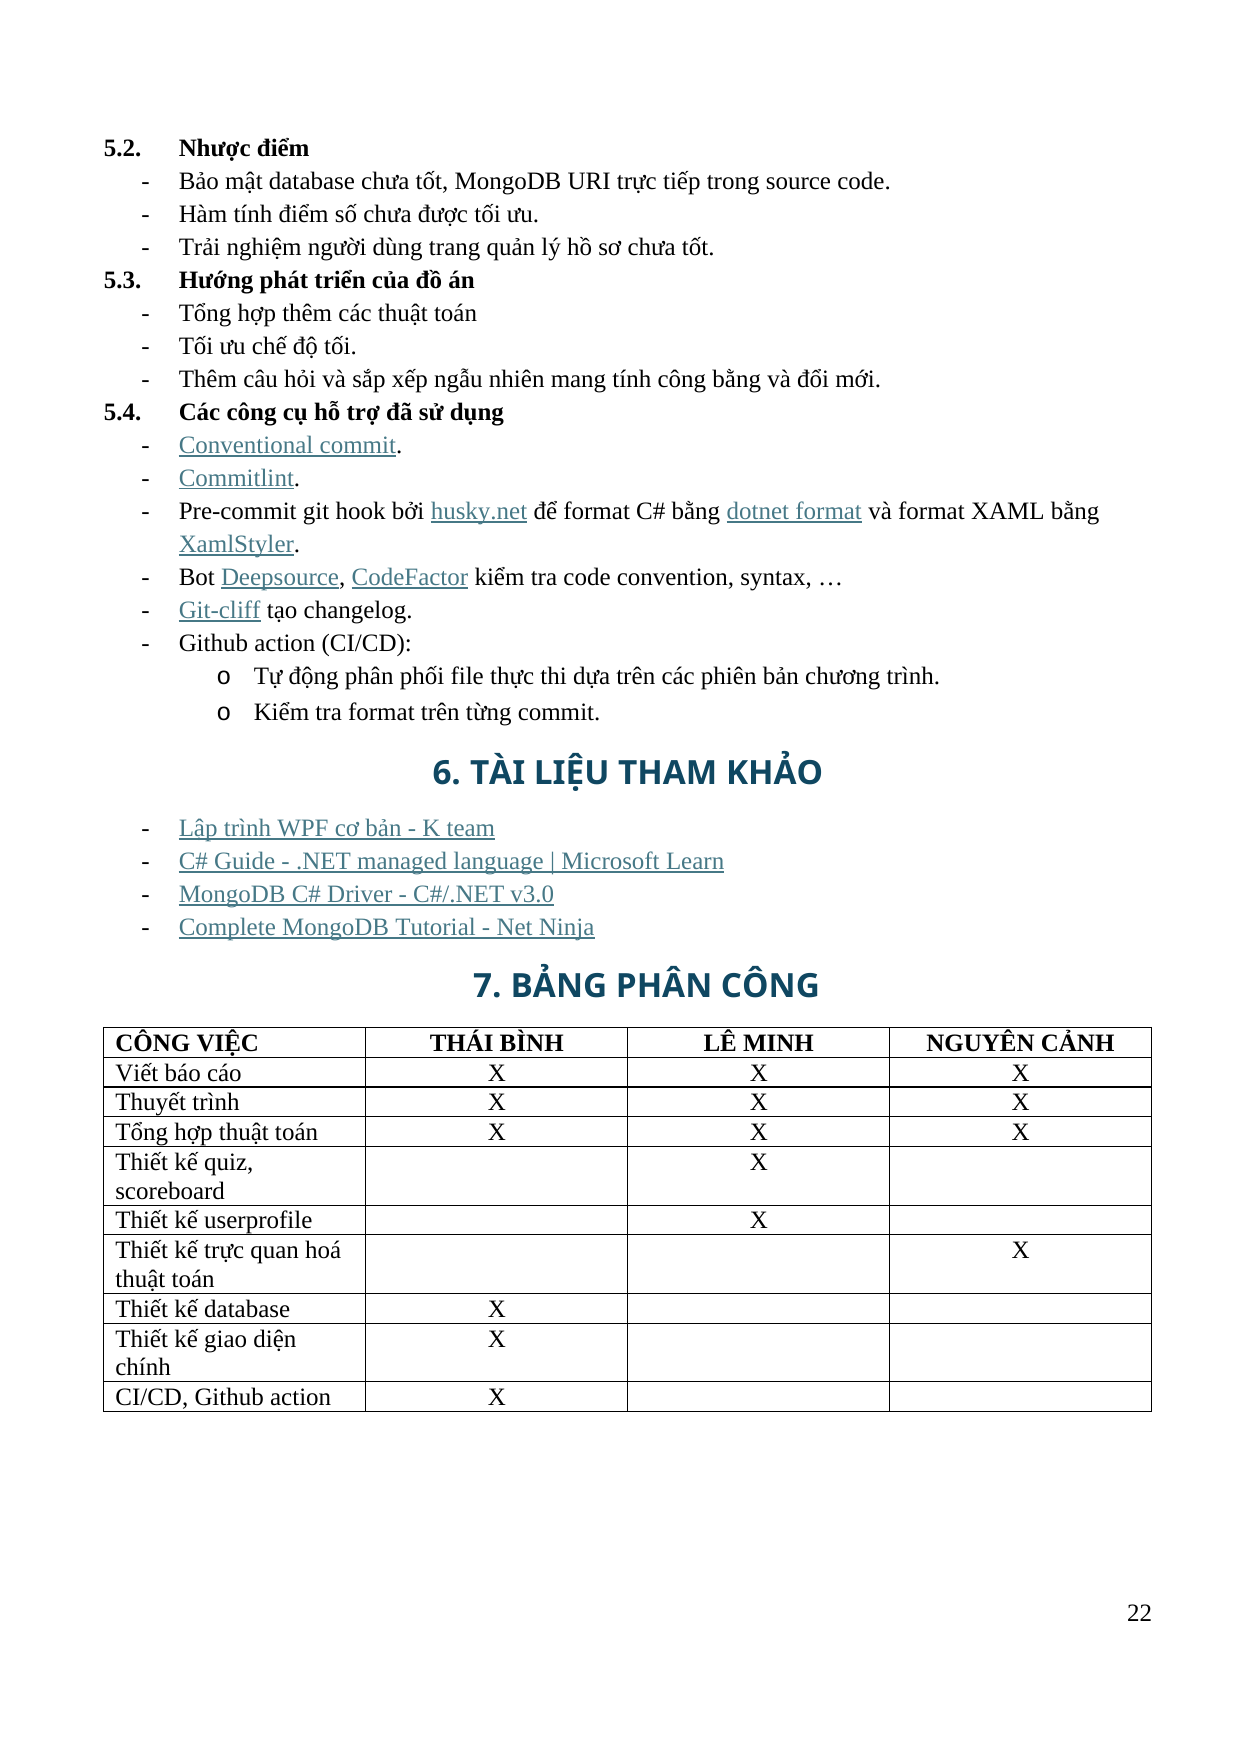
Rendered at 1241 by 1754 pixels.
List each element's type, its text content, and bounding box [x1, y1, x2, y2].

subtitle BẢNG PHÂN CÔNG [141, 962, 1152, 1008]
table_cell Tổng hợp thuật toán [104, 1117, 365, 1146]
list Commitlint. [141, 463, 1152, 492]
table_cell X [890, 1088, 1151, 1116]
table_cell X [628, 1058, 889, 1086]
table_cell Viết báo cáo [104, 1058, 365, 1086]
table_cell [628, 1324, 889, 1381]
table_cell Thiết kế userprofile [104, 1206, 365, 1234]
table_cell X [366, 1294, 627, 1323]
list Kiểm tra format trên từng commit. [216, 697, 1152, 727]
list Tự động phân phối file thực thi dựa trên các phiên bản chương trình. [216, 661, 1152, 692]
list C# Guide - .NET managed language | Microsoft Learn [141, 846, 1152, 875]
table_cell X [366, 1058, 627, 1086]
table_cell X [366, 1382, 627, 1411]
table_cell [890, 1294, 1151, 1323]
list MongoDB C# Driver - C#/.NET v3.0 [141, 879, 1152, 908]
list Lập trình WPF cơ bản - K team [141, 813, 1152, 842]
table_cell [890, 1382, 1151, 1411]
table_cell X [890, 1058, 1151, 1086]
list Thêm câu hỏi và sắp xếp ngẫu nhiên mang tính công bằng và đổi mới. [141, 364, 1152, 393]
table_cell [890, 1147, 1151, 1204]
list Hàm tính điểm số chưa được tối ưu. [141, 199, 1152, 228]
table_cell Thuyết trình [104, 1088, 365, 1116]
table_header THÁI BÌNH [366, 1028, 627, 1057]
list Tổng hợp thêm các thuật toán [141, 298, 1152, 327]
table_cell [366, 1235, 627, 1293]
table_cell [628, 1294, 889, 1323]
list Pre-commit git hook bởi husky.net để format C# bằng dotnet format và format XAML bằng XamlStyler. [141, 496, 1152, 558]
list Conventional commit. [141, 430, 1152, 459]
table_cell X [366, 1117, 627, 1146]
table_cell [366, 1147, 627, 1204]
list Bot Deepsource, CodeFactor kiểm tra code convention, syntax, … [141, 562, 1152, 591]
table_header LÊ MINH [628, 1028, 889, 1057]
table_header CÔNG VIỆC [104, 1028, 365, 1057]
list Tối ưu chế độ tối. [141, 331, 1152, 360]
table_cell X [890, 1117, 1151, 1146]
table_cell [628, 1235, 889, 1293]
table_cell X [628, 1117, 889, 1146]
table_cell [366, 1206, 627, 1234]
list Bảo mật database chưa tốt, MongoDB URI trực tiếp trong source code. [141, 166, 1152, 195]
table_cell Thiết kế quiz, scoreboard [104, 1147, 365, 1204]
table_cell Thiết kế database [104, 1294, 365, 1323]
table_cell X [628, 1206, 889, 1234]
table_cell X [628, 1147, 889, 1204]
subtitle TÀI LIỆU THAM KHẢO [103, 749, 1152, 794]
table_cell X [366, 1088, 627, 1116]
table_cell X [366, 1324, 627, 1381]
table_cell X [628, 1088, 889, 1116]
table_cell [890, 1324, 1151, 1381]
table_cell Thiết kế trực quan hoá thuật toán [104, 1235, 365, 1293]
table_cell Thiết kế giao diện chính [104, 1324, 365, 1381]
list Nhược điểm [103, 133, 1152, 162]
list Hướng phát triển của đồ án [103, 265, 1152, 294]
table_cell [628, 1382, 889, 1411]
list Các công cụ hỗ trợ đã sử dụng [103, 397, 1152, 426]
table_cell CI/CD, Github action [104, 1382, 365, 1411]
table_cell X [890, 1235, 1151, 1293]
table_cell [890, 1206, 1151, 1234]
list Trải nghiệm người dùng trang quản lý hồ sơ chưa tốt. [141, 232, 1152, 261]
list Complete MongoDB Tutorial - Net Ninja [141, 912, 1152, 941]
list Github action (CI/CD): [141, 628, 1152, 657]
table_header NGUYÊN CẢNH [890, 1028, 1151, 1057]
list Git-cliff tạo changelog. [141, 595, 1152, 624]
